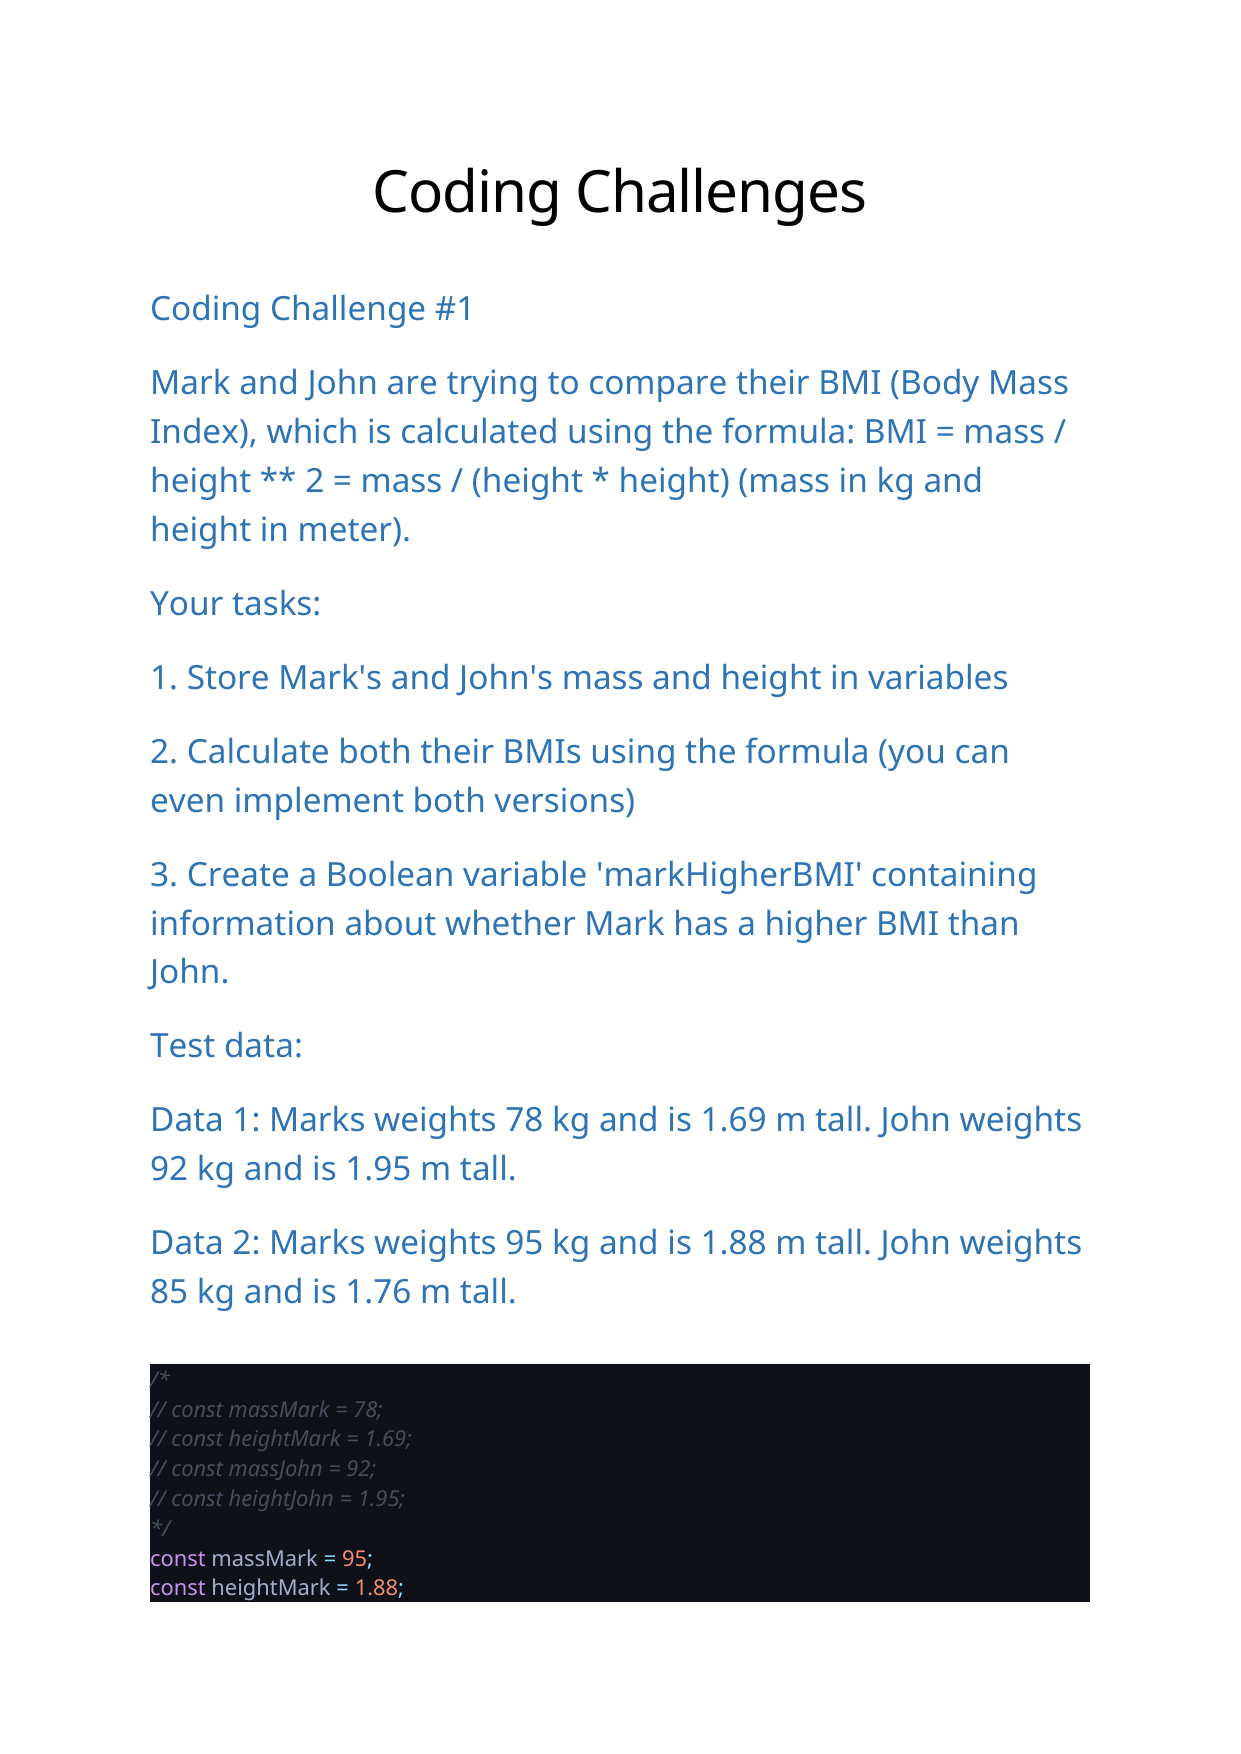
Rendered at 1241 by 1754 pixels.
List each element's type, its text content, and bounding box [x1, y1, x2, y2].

subtitle Your tasks: [150, 579, 1090, 625]
text // const heightJohn = 1.95; [150, 1483, 1090, 1513]
subtitle Coding Challenge #1 [150, 285, 1090, 330]
subtitle 2. Calculate both their BMIs using the formula (you can even implement both versions) [150, 727, 1090, 822]
subtitle 1. Store Mark's and John's mass and height in variables [150, 653, 1090, 699]
text /* [150, 1364, 1090, 1394]
text // const massJohn = 92; [150, 1453, 1090, 1483]
subtitle Data 2: Marks weights 95 kg and is 1.88 m tall. John weights 85 kg and is 1.76 m tall. [150, 1219, 1090, 1313]
title Coding Challenges [150, 150, 1090, 229]
text // const heightMark = 1.69; [150, 1423, 1090, 1453]
text const massMark = 95; [150, 1543, 1090, 1572]
subtitle Data 1: Marks weights 78 kg and is 1.69 m tall. John weights 92 kg and is 1.95 m tall. [150, 1096, 1090, 1191]
subtitle Mark and John are trying to compare their BMI (Body Mass Index), which is calculated using the formula: BMI = mass / height ** 2 = mass / (height * height) (mass in kg and height in meter). [150, 359, 1090, 551]
text const heightMark = 1.88; [150, 1572, 1090, 1602]
subtitle Test data: [150, 1022, 1090, 1068]
subtitle 3. Create a Boolean variable 'markHigherBMI' containing information about whether Mark has a higher BMI than John. [150, 850, 1090, 994]
text // const massMark = 78; [150, 1394, 1090, 1423]
text */ [150, 1513, 1090, 1543]
